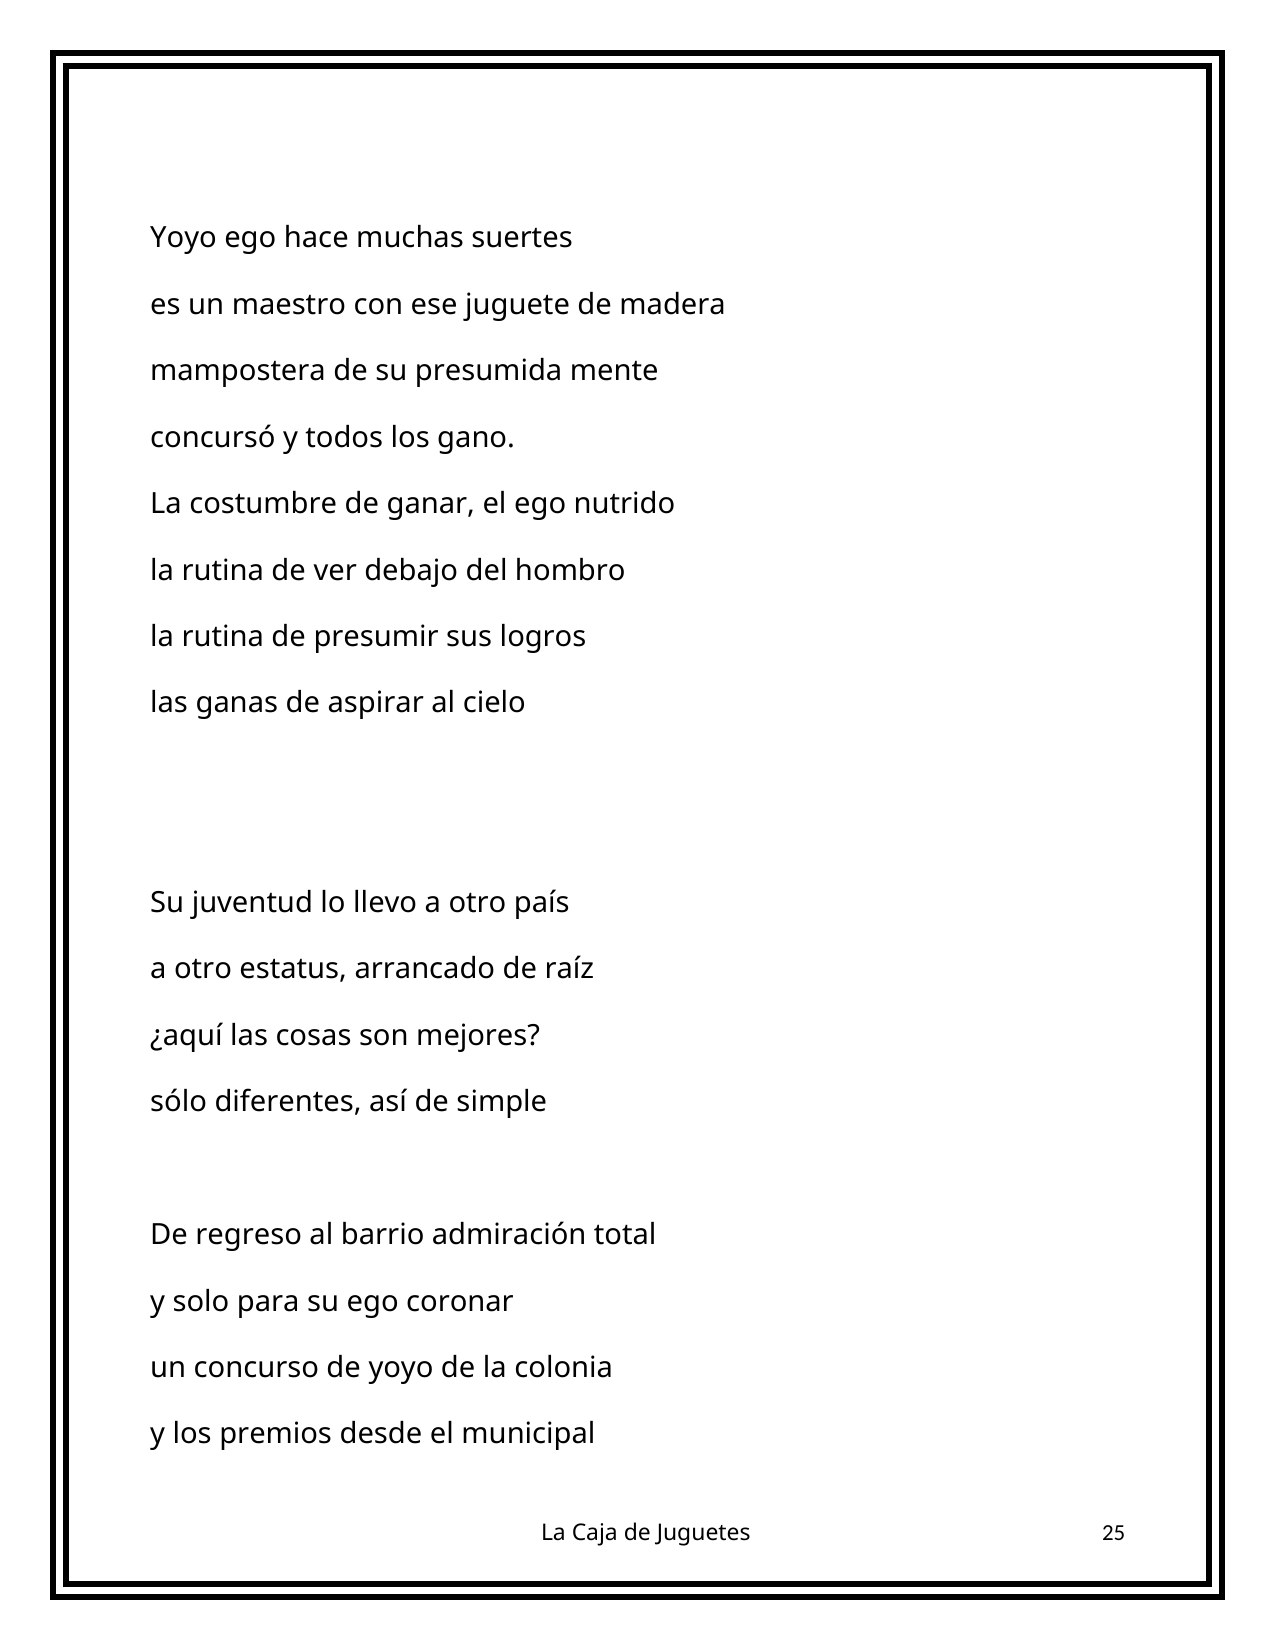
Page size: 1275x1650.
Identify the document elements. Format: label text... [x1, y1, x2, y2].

text las ganas de aspirar al cielo [150, 682, 1125, 721]
text y solo para su ego coronar [150, 1280, 1125, 1319]
text un concurso de yoyo de la colonia [150, 1346, 1125, 1386]
text a otro estatus, arrancado de raíz [150, 947, 1125, 987]
text ¿aquí las cosas son mejores? [150, 1014, 1125, 1054]
text De regreso al barrio admiración total [150, 1213, 1125, 1253]
text La costumbre de ganar, el ego nutrido [150, 482, 1125, 522]
text la rutina de presumir sus logros [150, 615, 1125, 655]
text la rutina de ver debajo del hombro [150, 549, 1125, 588]
text mampostera de su presumida mente [150, 349, 1125, 389]
text es un maestro con ese juguete de madera [150, 283, 1125, 323]
text y los premios desde el municipal [150, 1413, 1125, 1452]
text Su juventud lo llevo a otro país [150, 881, 1125, 921]
text Yoyo ego hace muchas suertes [150, 216, 1125, 256]
text sólo diferentes, así de simple [150, 1080, 1125, 1120]
text concursó y todos los gano. [150, 416, 1125, 456]
